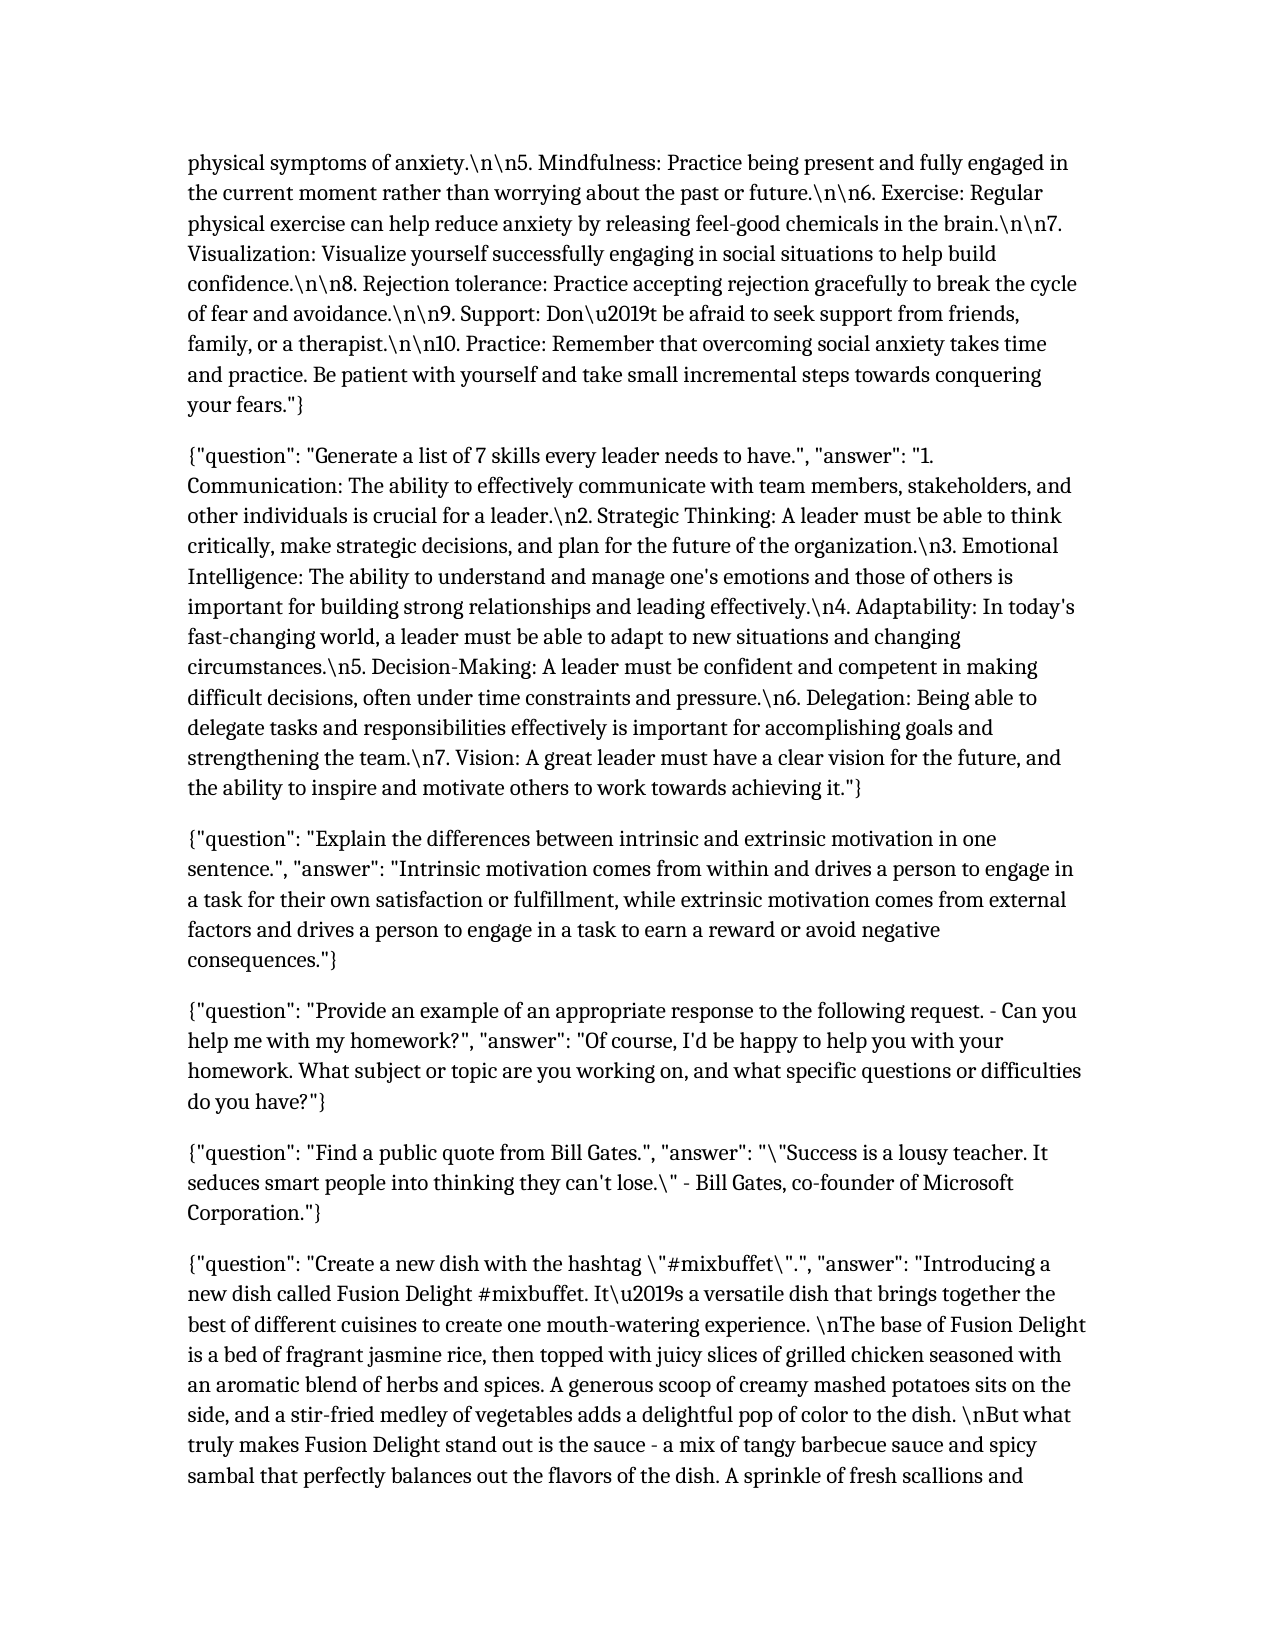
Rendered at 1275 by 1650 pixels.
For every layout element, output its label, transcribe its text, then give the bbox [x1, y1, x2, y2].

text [187, 1251, 1087, 1489]
text {"question": "Explain the differences between intrinsic and extrinsic motivation in one sentence.", "answer": "Intrinsic motivation comes from within and drives a person to engage in a task for their own satisfaction or fulfillment, while extrinsic motivation comes from external factors and drives a person to engage in a task to earn a reward or avoid negative consequences."} [187, 826, 1087, 973]
text {"question": "Find a public quote from Bill Gates.", "answer": "\"Success is a lousy teacher. It seduces smart people into thinking they can't lose.\" - Bill Gates, co-founder of Microsoft Corporation."} [187, 1139, 1087, 1226]
text {"question": "Generate a list of 7 skills every leader needs to have.", "answer": "1. Communication: The ability to effectively communicate with team members, stakeholders, and other individuals is crucial for a leader.\n2. Strategic Thinking: A leader must be able to think critically, make strategic decisions, and plan for the future of the organization.\n3. Emotional Intelligence: The ability to understand and manage one's emotions and those of others is important for building strong relationships and leading effectively.\n4. Adaptability: In today's fast-changing world, a leader must be able to adapt to new situations and changing circumstances.\n5. Decision-Making: A leader must be confident and competent in making difficult decisions, often under time constraints and pressure.\n6. Delegation: Being able to delegate tasks and responsibilities effectively is important for accomplishing goals and strengthening the team.\n7. Vision: A great leader must have a clear vision for the future, and the ability to inspire and motivate others to work towards achieving it."} [187, 443, 1087, 801]
text {"question": "Provide an example of an appropriate response to the following request. - Can you help me with my homework?", "answer": "Of course, I'd be happy to help you with your homework. What subject or topic are you working on, and what specific questions or difficulties do you have?"} [187, 998, 1087, 1115]
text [187, 150, 1087, 418]
